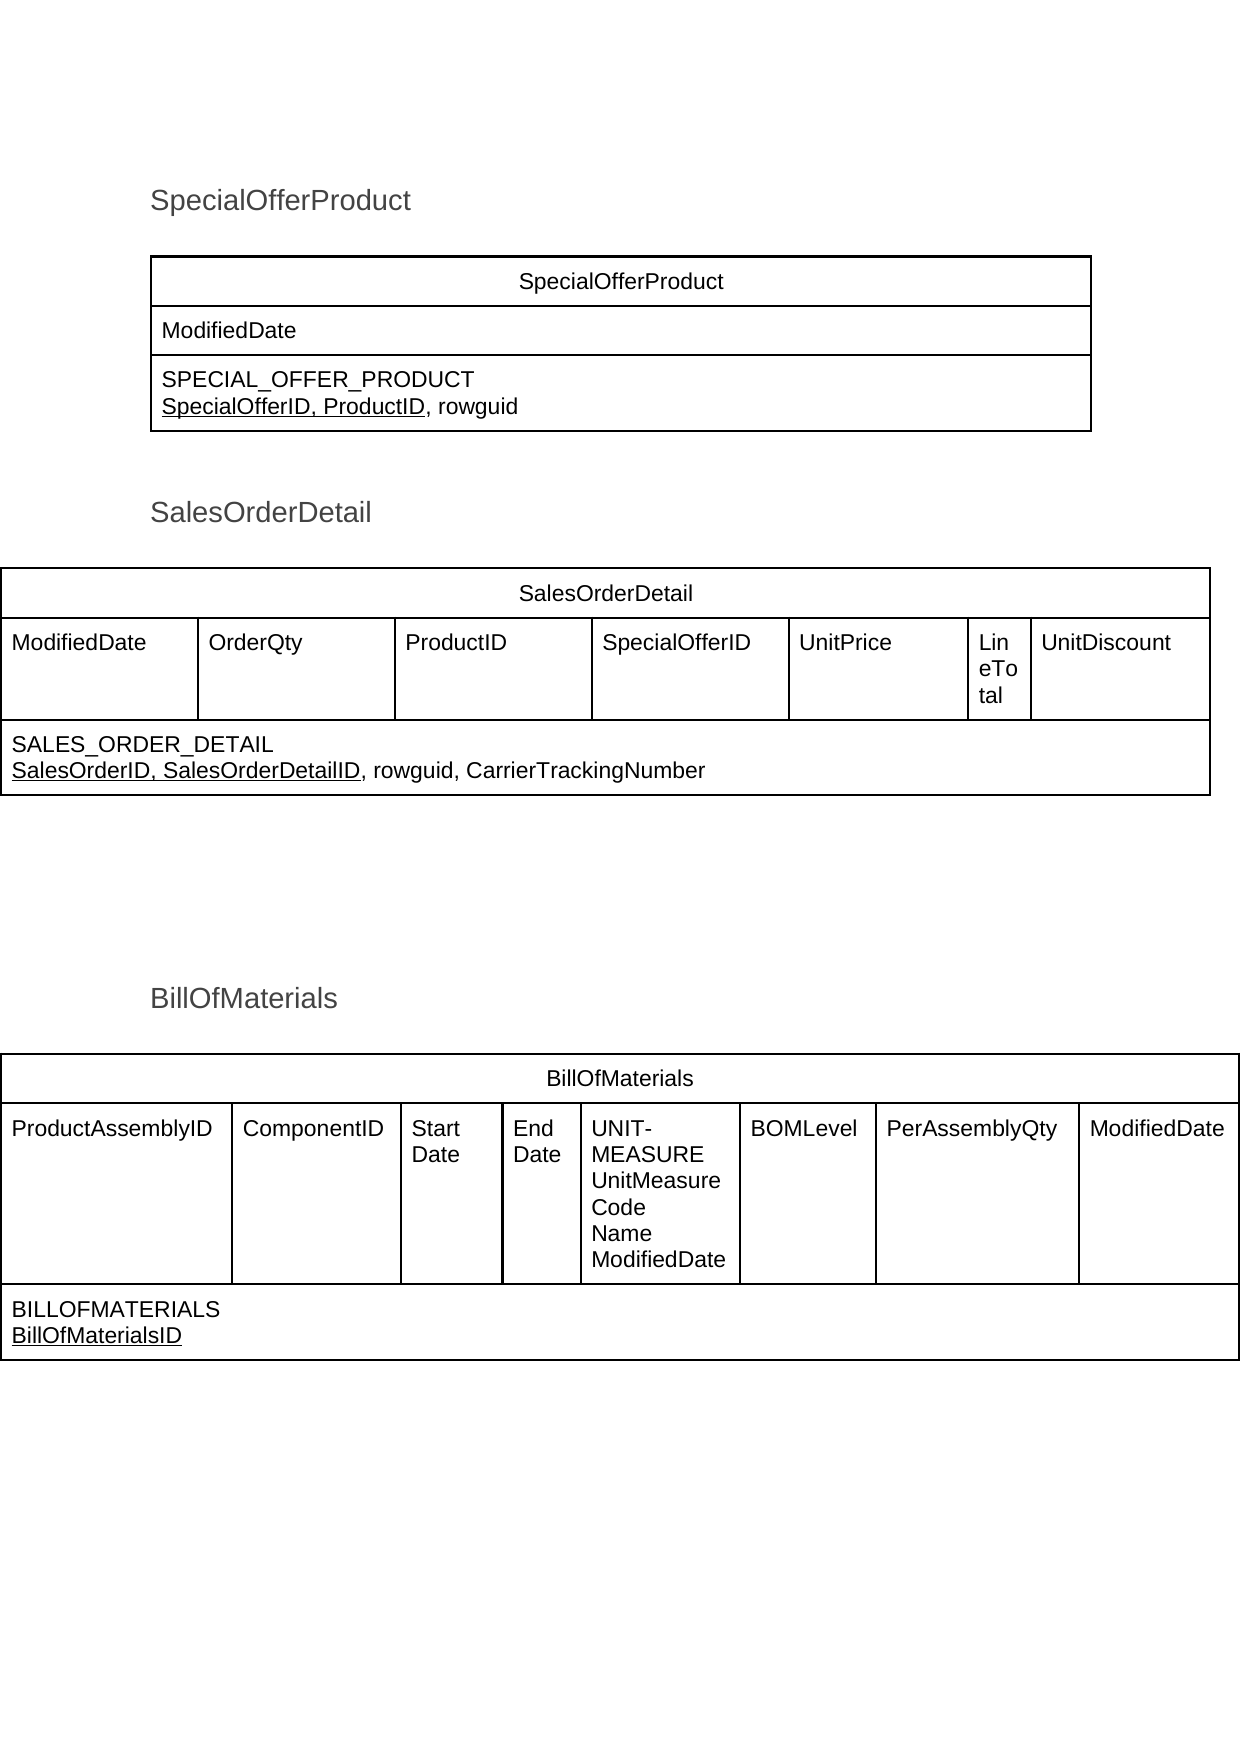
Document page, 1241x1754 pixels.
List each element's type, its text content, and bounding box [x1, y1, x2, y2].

subtitle SpecialOfferProduct [150, 183, 1090, 217]
table_cell ModifiedDate [152, 307, 1090, 354]
table_cell ProductAssemblyID [2, 1104, 231, 1283]
table_header BillOfMaterials [2, 1055, 1238, 1102]
table_cell PerAssemblyQty [877, 1104, 1078, 1283]
table_cell ComponentID [233, 1104, 400, 1283]
table_cell UNIT- MEASURE UnitMeasureCode Name ModifiedDate [582, 1104, 739, 1283]
table_header SalesOrderDetail [2, 569, 1209, 617]
table_cell ModifiedDate [1080, 1104, 1238, 1283]
table_cell SpecialOfferID [593, 619, 788, 718]
table_cell UnitDiscount [1032, 619, 1209, 718]
table_cell BOMLevel [741, 1104, 875, 1283]
table_cell ProductID [396, 619, 591, 718]
table_cell ModifiedDate [2, 619, 197, 718]
table_cell SALES_ORDER_DETAIL SalesOrderID, SalesOrderDetailID, rowguid, CarrierTrackingNumber [2, 721, 1209, 794]
table_cell UnitPrice [790, 619, 967, 718]
table_cell Start Date [402, 1104, 501, 1283]
subtitle BillOfMaterials [150, 981, 1090, 1014]
table_cell EndDate [504, 1104, 580, 1283]
table_cell SPECIAL_OFFER_PRODUCT SpecialOfferID, ProductID, rowguid [152, 356, 1090, 429]
table_cell BILLOFMATERIALS BillOfMaterialsID [2, 1285, 1238, 1359]
subtitle SalesOrderDetail [150, 495, 1090, 529]
table_cell OrderQty [199, 619, 394, 718]
table_header SpecialOfferProduct [152, 258, 1090, 305]
table_cell LineTotal [969, 619, 1030, 718]
